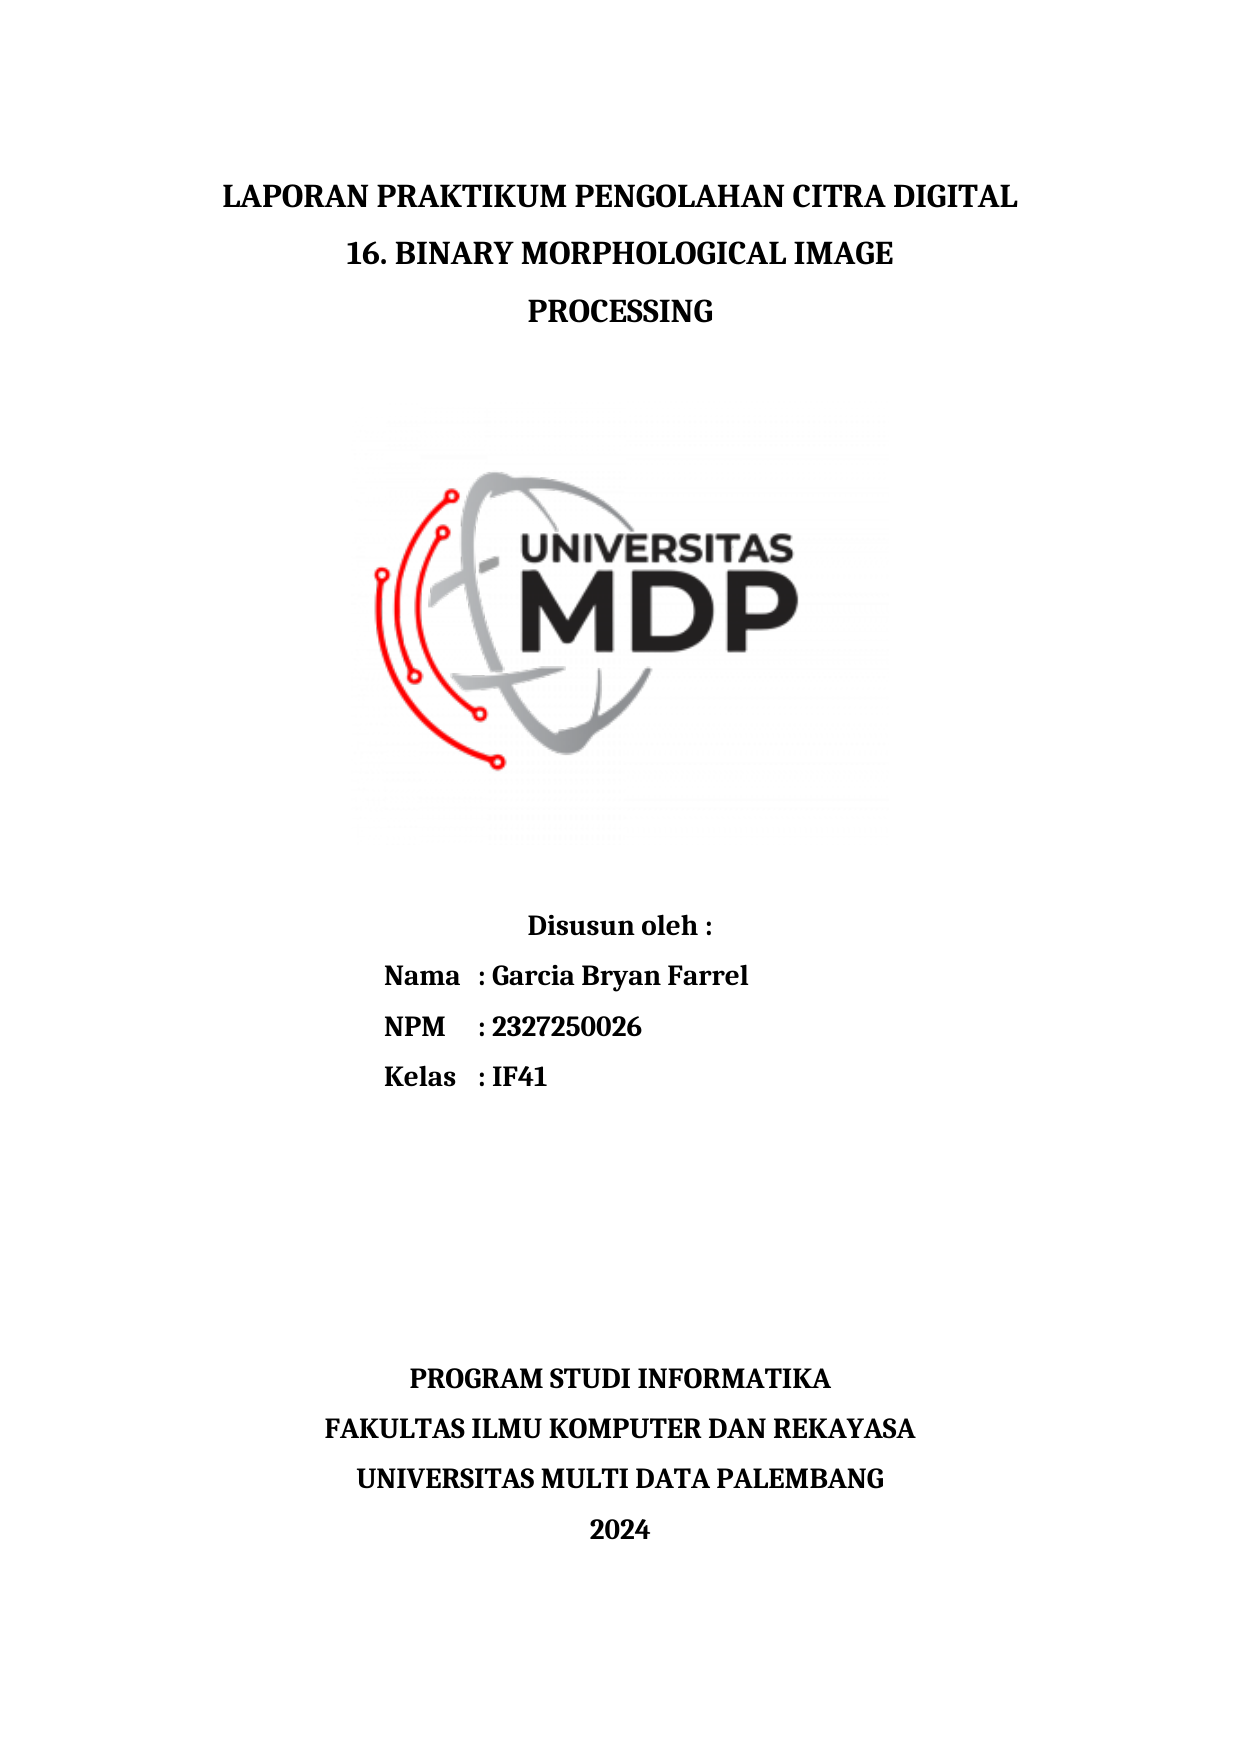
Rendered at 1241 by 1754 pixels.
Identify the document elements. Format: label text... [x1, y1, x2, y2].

text PROCESSING [177, 292, 1063, 331]
text UNIVERSITAS MULTI DATA PALEMBANG [177, 1463, 1063, 1496]
text 2024 [177, 1513, 1063, 1547]
text 16. BINARY MORPHOLOGICAL IMAGE [177, 235, 1063, 273]
text Nama : Garcia Bryan Farrel [384, 959, 1063, 993]
text NPM : 2327250026 [384, 1010, 1063, 1043]
text PROGRAM STUDI INFORMATIKA [177, 1362, 1063, 1396]
text FAKULTAS ILMU KOMPUTER DAN REKAYASA [177, 1412, 1063, 1446]
text Kelas : IF41 [384, 1060, 1063, 1094]
text Disusun oleh : [177, 909, 1063, 943]
picture [351, 400, 890, 845]
text LAPORAN PRAKTIKUM PENGOLAHAN CITRA DIGITAL [177, 177, 1063, 216]
